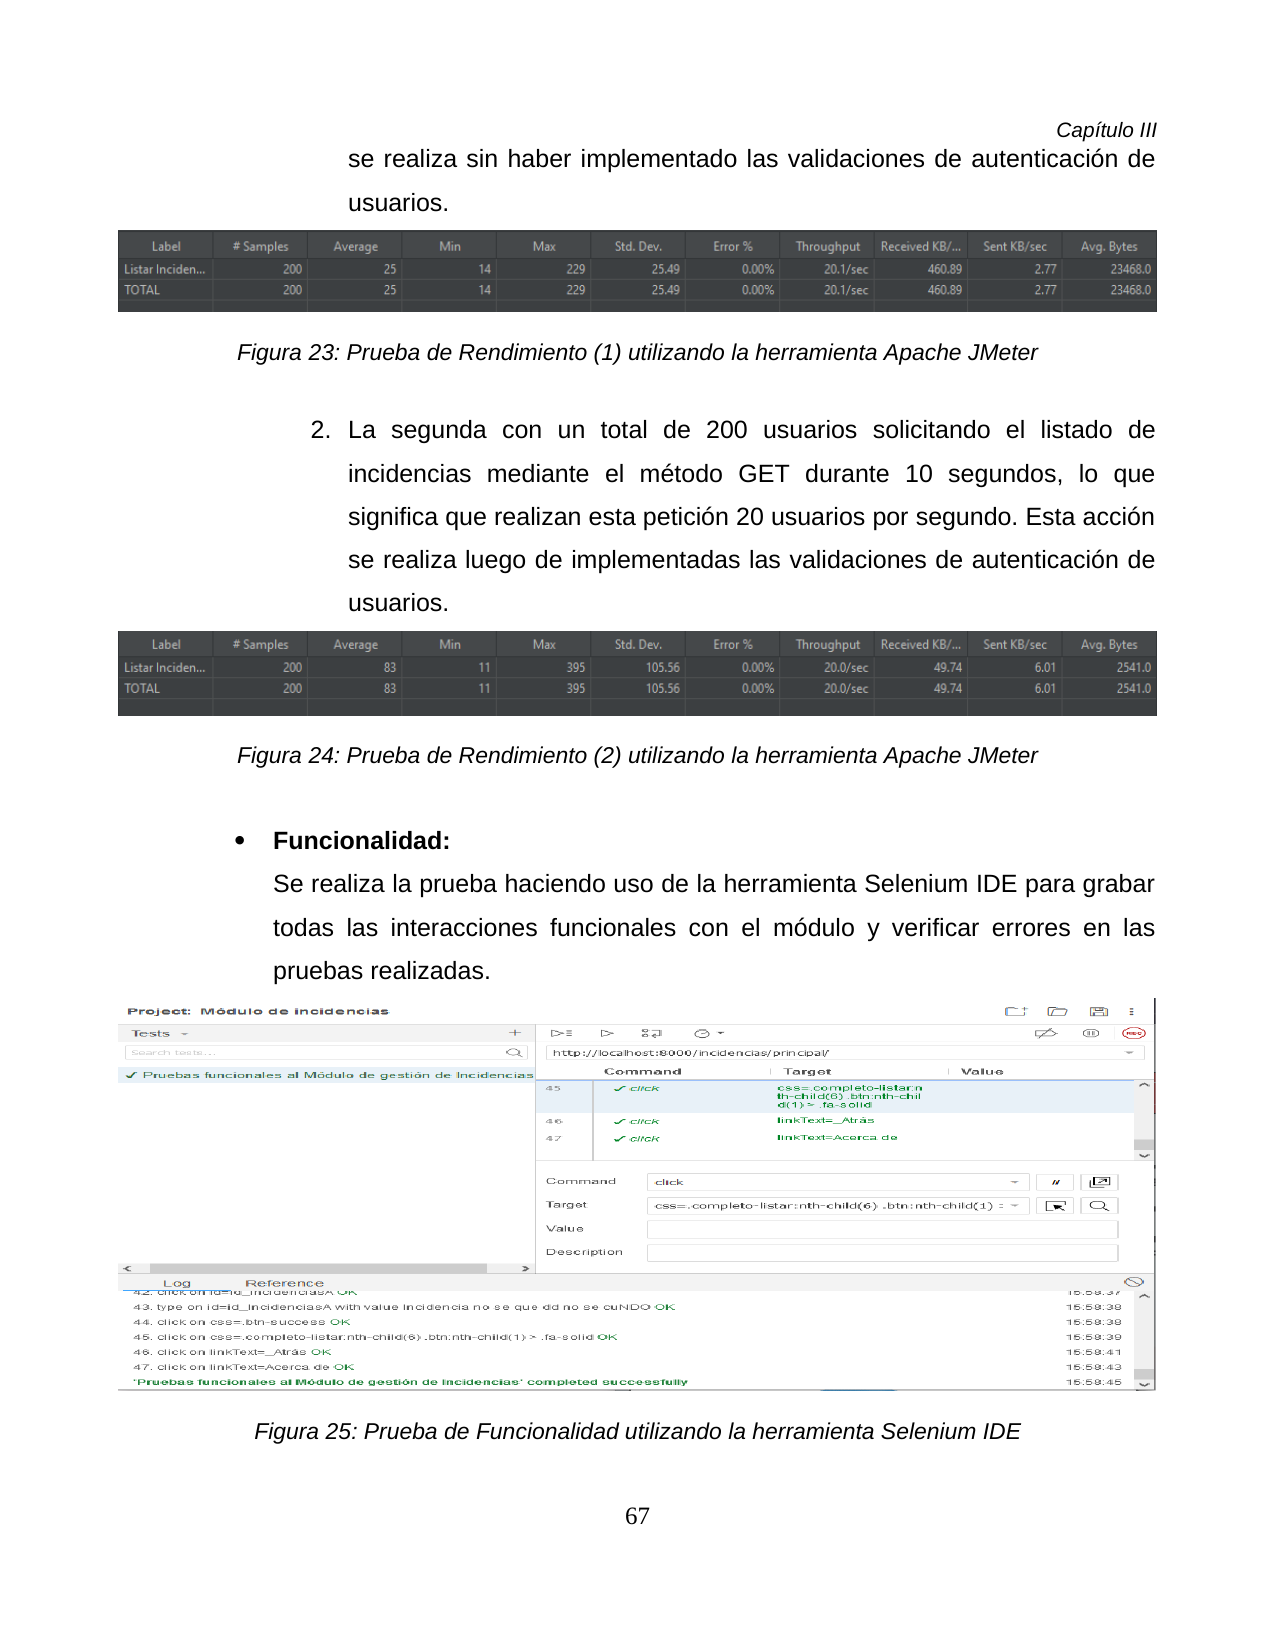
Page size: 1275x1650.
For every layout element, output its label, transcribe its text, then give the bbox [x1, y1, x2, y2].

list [310, 144, 1157, 216]
picture [118, 998, 1156, 1391]
text Figura 25: Prueba de Funcionalidad utilizando la herramienta Selenium IDE [118, 1418, 1157, 1444]
text Figura 23: Prueba de Rendimiento (1) utilizando la herramienta Apache JMeter [118, 338, 1157, 365]
text Figura 24: Prueba de Rendimiento (2) utilizando la herramienta Apache JMeter [118, 742, 1157, 768]
picture [118, 230, 1157, 312]
text Se realiza la prueba haciendo uso de la herramienta Selenium IDE para grabar todas las interacciones funcionales con el módulo y verificar errores en las pruebas realizadas. [273, 869, 1157, 984]
picture [118, 631, 1157, 716]
list La segunda con un total de 200 usuarios solicitando el listado de incidencias mediante el método GET durante 10 segundos, lo que significa que realizan esta petición 20 usuarios por segundo. Esta acción se realiza luego de implementadas las validaciones de autenticación de usuarios. [310, 415, 1157, 617]
list Funcionalidad: [235, 826, 1157, 855]
